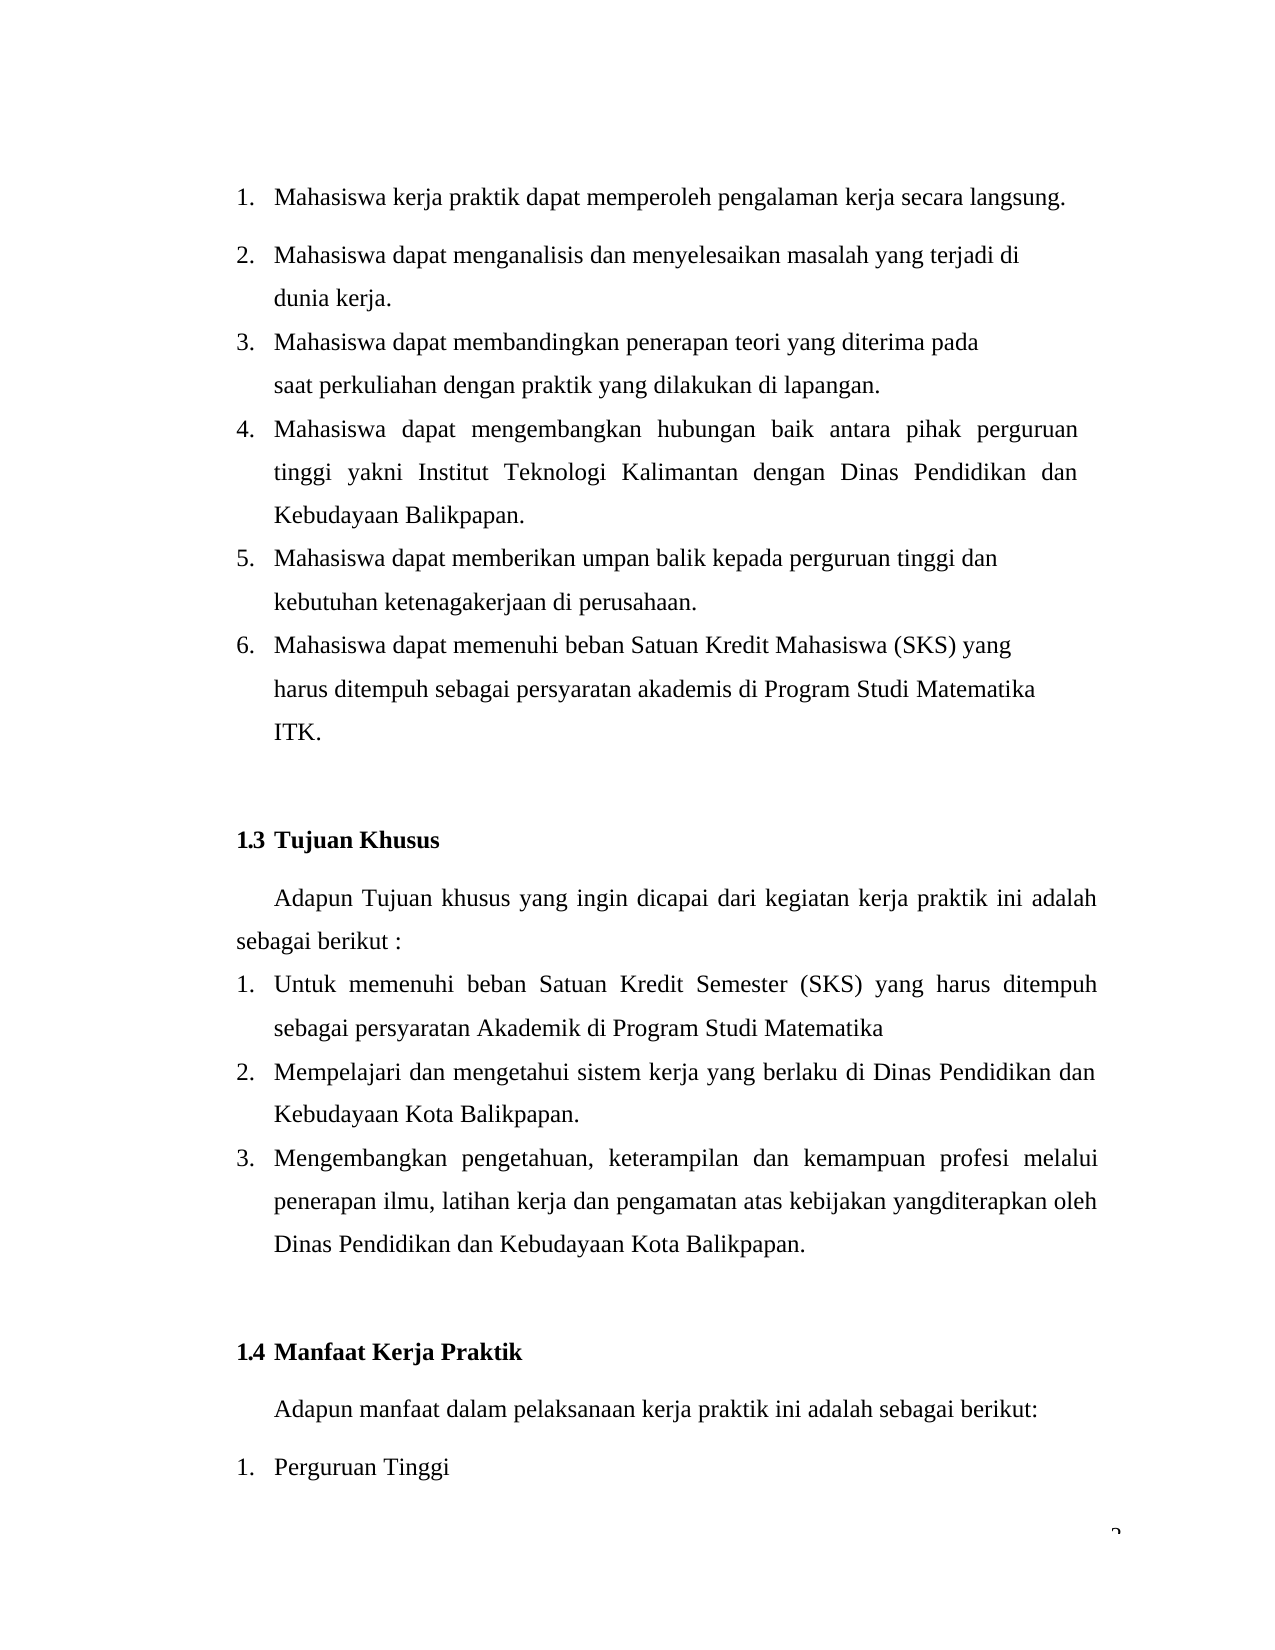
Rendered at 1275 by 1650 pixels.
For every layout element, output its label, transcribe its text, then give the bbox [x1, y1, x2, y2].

text Adapun Tujuan khusus yang ingin dicapai dari kegiatan kerja praktik ini adalah sebagai berikut : [236, 883, 1098, 955]
list Mahasiswa dapat memenuhi beban Satuan Kredit Mahasiswa (SKS) yang harus ditempuh sebagai persyaratan akademis di Program Studi Matematika ITK. [236, 631, 1071, 746]
list Mahasiswa dapat membandingkan penerapan teori yang diterima pada saat perkuliahan dengan praktik yang dilakukan di lapangan. [236, 327, 1023, 399]
list Mengembangkan pengetahuan, keterampilan dan kemampuan profesi melalui penerapan ilmu, latihan kerja dan pengamatan atas kebijakan yangditerapkan oleh Dinas Pendidikan dan Kebudayaan Kota Balikpapan. [236, 1143, 1098, 1258]
list Mempelajari dan mengetahui sistem kerja yang berlaku di Dinas Pendidikan dan Kebudayaan Kota Balikpapan. [236, 1057, 1097, 1128]
text Adapun manfaat dalam pelaksanaan kerja praktik ini adalah sebagai berikut: [274, 1394, 1150, 1423]
subtitle Manfaat Kerja Praktik [236, 1337, 1150, 1366]
subtitle Tujuan Khusus [236, 825, 1150, 854]
list Mahasiswa dapat menganalisis dan menyelesaikan masalah yang terjadi di dunia kerja. [236, 240, 1081, 312]
list Mahasiswa dapat memberikan umpan balik kepada perguruan tinggi dan kebutuhan ketenagakerjaan di perusahaan. [236, 543, 1096, 615]
list Perguruan Tinggi [236, 1452, 1150, 1481]
list Untuk memenuhi beban Satuan Kredit Semester (SKS) yang harus ditempuh sebagai persyaratan Akademik di Program Studi Matematika [236, 969, 1098, 1041]
list Mahasiswa kerja praktik dapat memperoleh pengalaman kerja secara langsung. [236, 182, 1150, 211]
list Mahasiswa dapat mengembangkan hubungan baik antara pihak perguruan tinggi yakni Institut Teknologi Kalimantan dengan Dinas Pendidikan dan Kebudayaan Balikpapan. [236, 414, 1078, 529]
